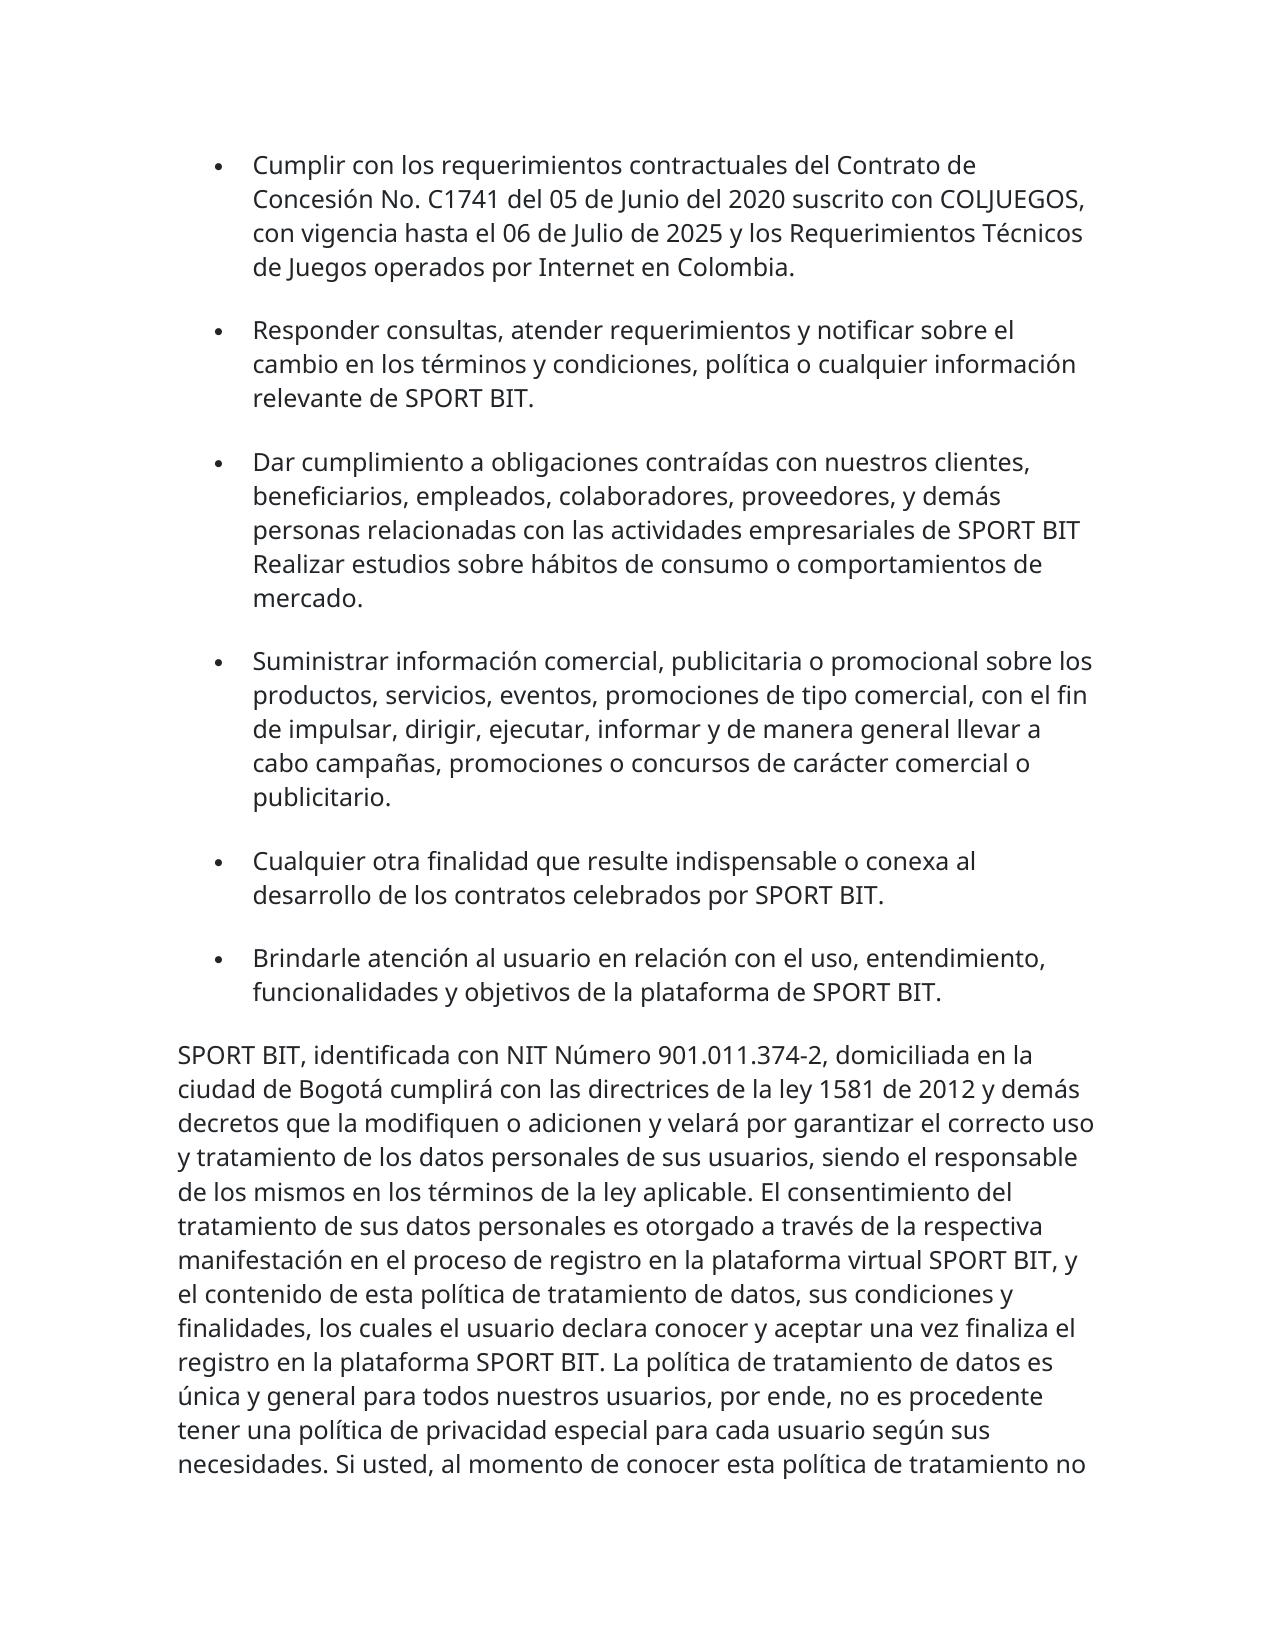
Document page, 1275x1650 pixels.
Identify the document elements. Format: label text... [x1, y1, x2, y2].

list Brindarle atención al usuario en relación con el uso, entendimiento, funcionalidades y objetivos de la plataforma de SPORT BIT. [215, 941, 1098, 1009]
list Cumplir con los requerimientos contractuales del Contrato de Concesión No. C1741 del 05 de Junio del 2020 suscrito con COLJUEGOS, con vigencia hasta el 06 de Julio de 2025 y los Requerimientos Técnicos de Juegos operados por Internet en Colombia. [215, 148, 1098, 284]
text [177, 1038, 1098, 1481]
list Cualquier otra finalidad que resulte indispensable o conexa al desarrollo de los contratos celebrados por SPORT BIT. [215, 843, 1098, 911]
list Responder consultas, atender requerimientos y notificar sobre el cambio en los términos y condiciones, política o cualquier información relevante de SPORT BIT. [215, 313, 1098, 415]
list Dar cumplimiento a obligaciones contraídas con nuestros clientes, beneficiarios, empleados, colaboradores, proveedores, y demás personas relacionadas con las actividades empresariales de SPORT BIT Realizar estudios sobre hábitos de consumo o comportamientos de mercado. [215, 444, 1098, 615]
list Suministrar información comercial, publicitaria o promocional sobre los productos, servicios, eventos, promociones de tipo comercial, con el fin de impulsar, dirigir, ejecutar, informar y de manera general llevar a cabo campañas, promociones o concursos de carácter comercial o publicitario. [215, 644, 1098, 814]
